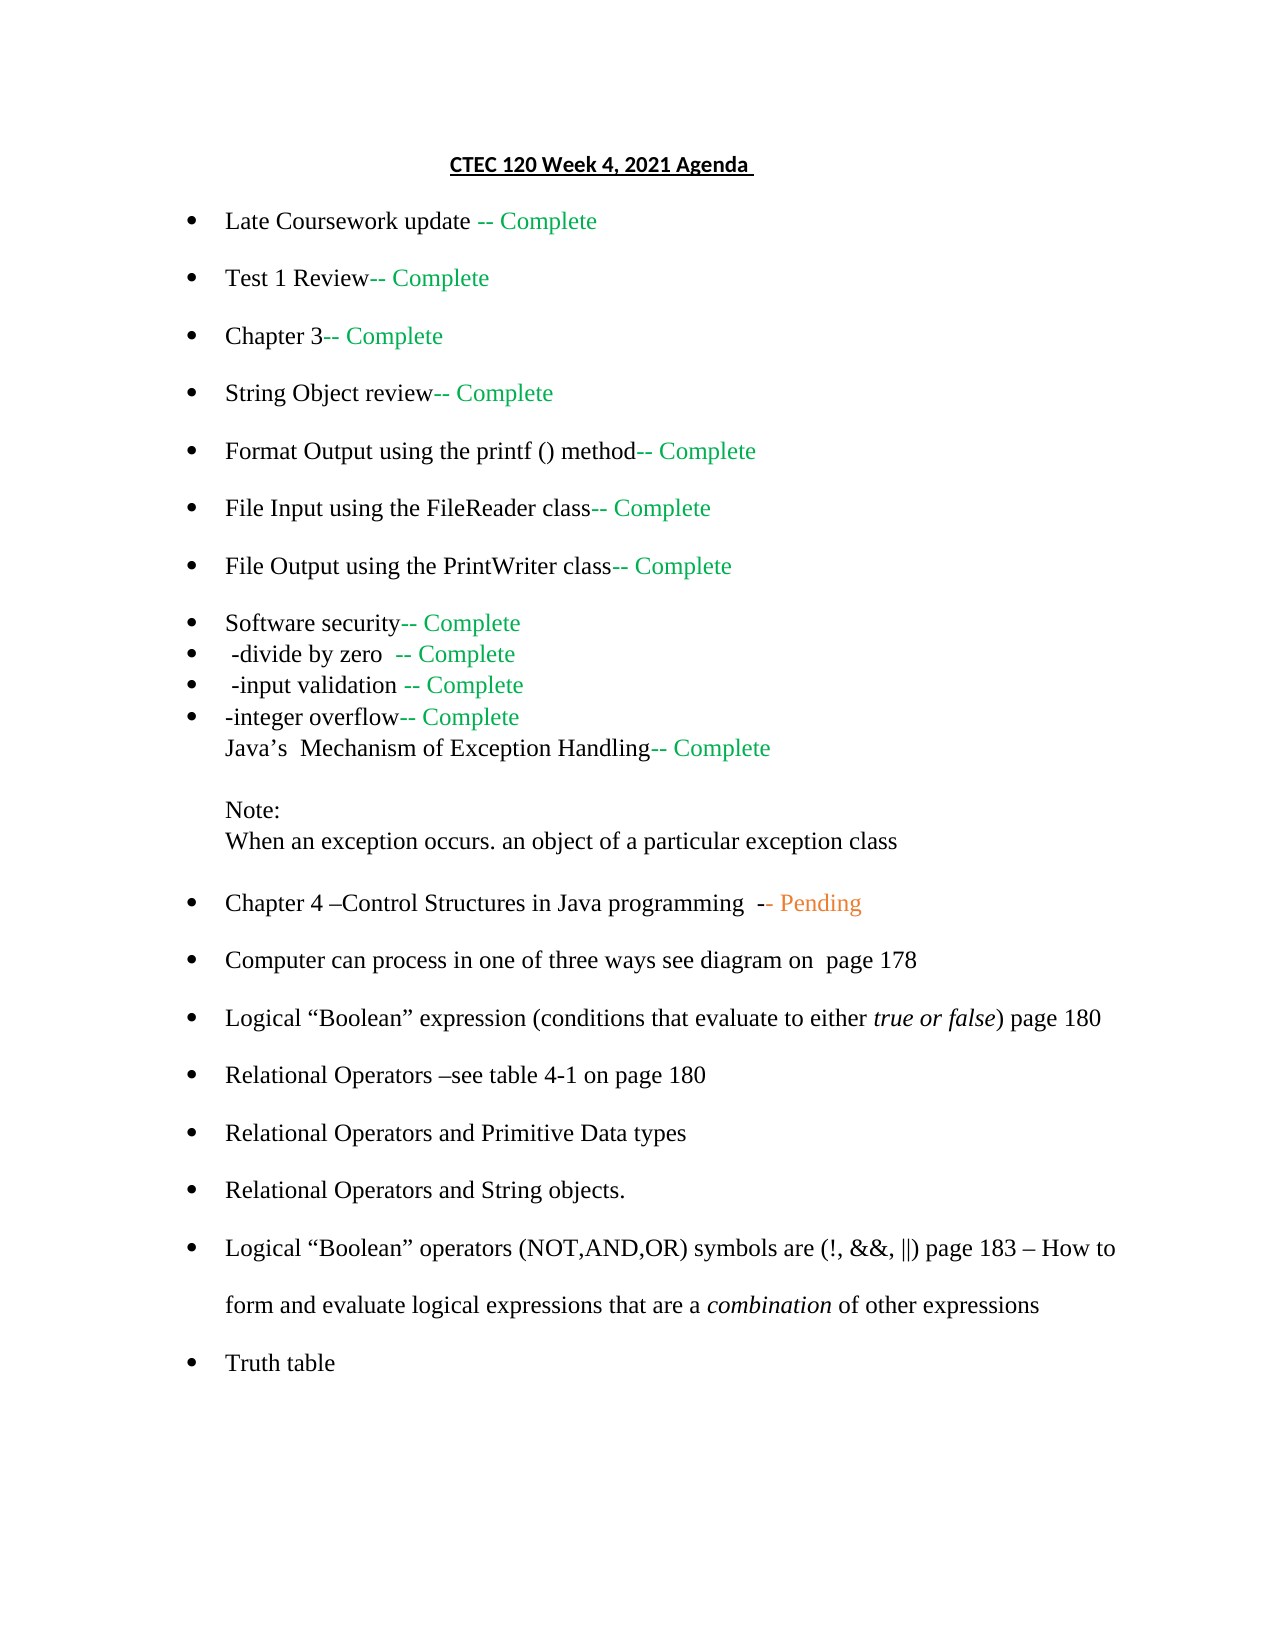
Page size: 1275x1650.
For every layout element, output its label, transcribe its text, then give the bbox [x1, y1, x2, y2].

list Logical “Boolean” expression (conditions that evaluate to either true or false) page 180 [187, 1003, 1125, 1032]
list CTEC 120 Week 4, 2021 Agenda [375, 150, 1125, 178]
list -input validation -- Complete [187, 671, 1125, 699]
list String Object review-- Complete [187, 378, 1125, 407]
list Logical “Boolean” operators (NOT,AND,OR) symbols are (!, &&, ||) page 183 – How to form and evaluate logical expressions that are a combination of other expressions [187, 1233, 1125, 1319]
list Computer can process in one of three ways see diagram on page 178 [187, 945, 1125, 974]
list File Output using the PrintWriter class-- Complete [187, 551, 1125, 580]
list File Input using the FileReader class-- Complete [187, 493, 1125, 522]
list Relational Operators and Primitive Data types [187, 1118, 1125, 1147]
list When an exception occurs. an object of a particular exception class [225, 826, 1125, 854]
list Truth table [187, 1348, 1125, 1377]
list Test 1 Review-- Complete [187, 263, 1125, 292]
list -divide by zero -- Complete [187, 639, 1125, 668]
list Chapter 4 –Control Structures in Java programming -- Pending [187, 888, 1125, 917]
list Format Output using the printf () method-- Complete [187, 436, 1125, 465]
list Note: [225, 795, 1125, 823]
list -integer overflow-- Complete [187, 702, 1125, 730]
list Java’s Mechanism of Exception Handling-- Complete [225, 733, 1125, 761]
list Relational Operators –see table 4-1 on page 180 [187, 1060, 1125, 1089]
list Chapter 3-- Complete [187, 321, 1125, 350]
list Software security-- Complete [187, 608, 1125, 637]
list Late Coursework update -- Complete [187, 206, 1125, 235]
list Relational Operators and String objects. [187, 1175, 1125, 1204]
